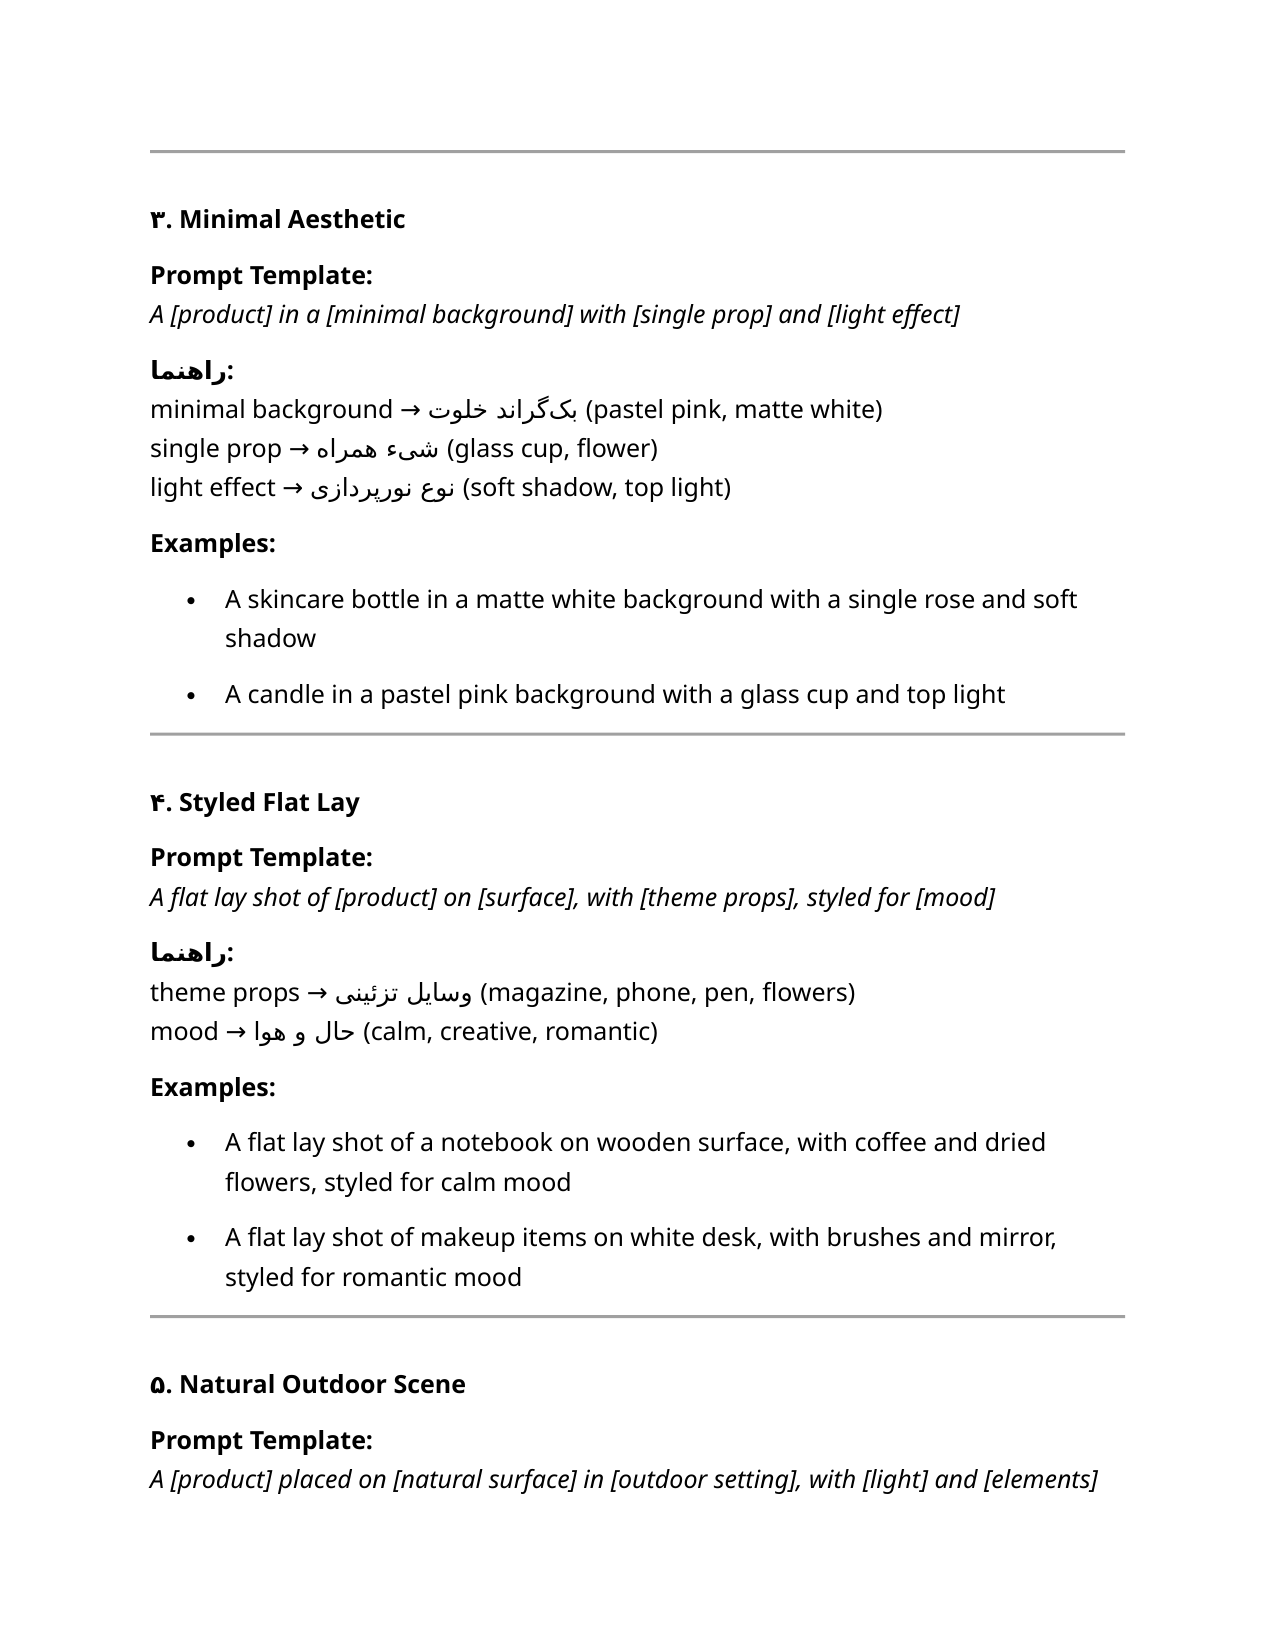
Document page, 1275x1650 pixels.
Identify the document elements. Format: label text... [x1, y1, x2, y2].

text راهنما: minimal background → بک‌گراند خلوت (pastel pink, matte white) single prop → شیء همراه (glass cup, flower) light effect → نوع نورپردازی (soft shadow, top light) [150, 352, 1125, 504]
text Prompt Template: A [product] in a [minimal background] with [single prop] and [light effect] [150, 257, 1125, 331]
text راهنما: theme props → وسایل تزئینی (magazine, phone, pen, flowers) mood → حال و هوا (calm, creative, romantic) [150, 935, 1125, 1047]
list A flat lay shot of makeup items on white desk, with brushes and mirror, styled for romantic mood [187, 1220, 1125, 1293]
text Examples: [150, 526, 1125, 560]
list A flat lay shot of a notebook on wooden surface, with coffee and dried flowers, styled for calm mood [187, 1125, 1125, 1198]
text Prompt Template: A [product] placed on [natural surface] in [outdoor setting], with [light] and [elements] [150, 1422, 1125, 1496]
text Examples: [150, 1069, 1125, 1103]
list A candle in a pastel pink background with a glass cup and top light [187, 677, 1125, 711]
text ۵. Natural Outdoor Scene [150, 1367, 1125, 1401]
text ۳. Minimal Aesthetic [150, 202, 1125, 236]
list A skincare bottle in a matte white background with a single rose and soft shadow [187, 582, 1125, 655]
text Prompt Template: A flat lay shot of [product] on [surface], with [theme props], styled for [mood] [150, 840, 1125, 913]
text ۴. Styled Flat Lay [150, 784, 1125, 818]
